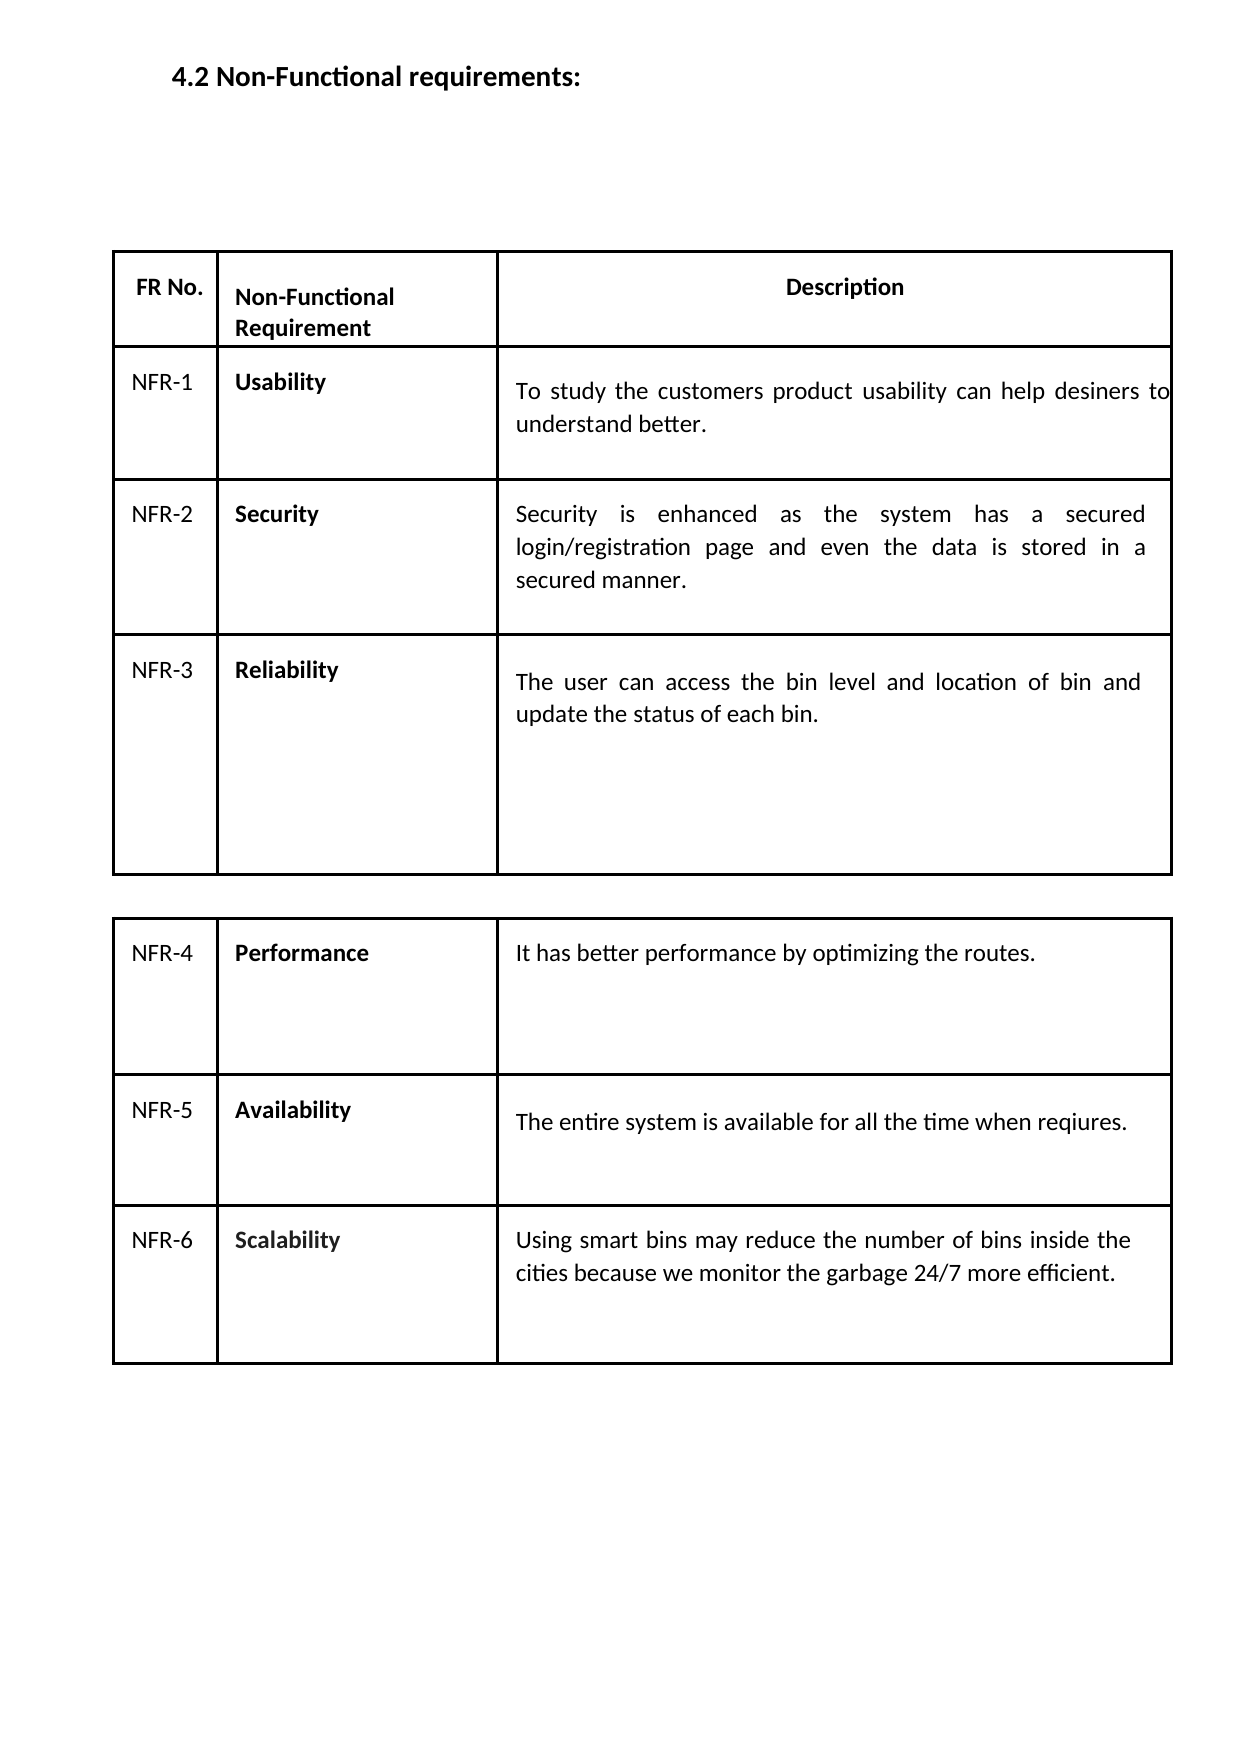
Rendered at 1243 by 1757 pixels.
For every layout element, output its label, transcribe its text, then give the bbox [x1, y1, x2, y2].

table_cell Security [219, 481, 496, 633]
table_cell To study the customers product usability can help desiners to understand better. [499, 348, 1170, 477]
table_header FR No. [115, 253, 216, 345]
table_cell Scalability [219, 1207, 496, 1362]
table_header It has better performance by optimizing the routes. [499, 920, 1170, 1073]
list Non-Functional requirements: [172, 58, 1213, 94]
table_cell Reliability [219, 636, 496, 873]
table_header Non-Functional Requirement [219, 253, 496, 345]
table_cell NFR-2 [115, 481, 216, 633]
table_cell The entire system is available for all the time when reqiures. [499, 1076, 1170, 1203]
table_header NFR-4 [115, 920, 216, 1073]
table_cell Security is enhanced as the system has a secured login/registration page and even the data is stored in a secured manner. [499, 481, 1170, 633]
table_cell Using smart bins may reduce the number of bins inside the cities because we monitor the garbage 24/7 more efficient. [499, 1207, 1170, 1362]
table_cell NFR-6 [115, 1207, 216, 1362]
table_header Description [499, 253, 1170, 345]
table_cell NFR-1 [115, 348, 216, 477]
table_cell Availability [219, 1076, 496, 1203]
table_cell NFR-3 [115, 636, 216, 873]
table_cell NFR-5 [115, 1076, 216, 1203]
table_cell The user can access the bin level and location of bin and update the status of each bin. [499, 636, 1170, 873]
table_cell Usability [219, 348, 496, 477]
table_header Performance [219, 920, 496, 1073]
